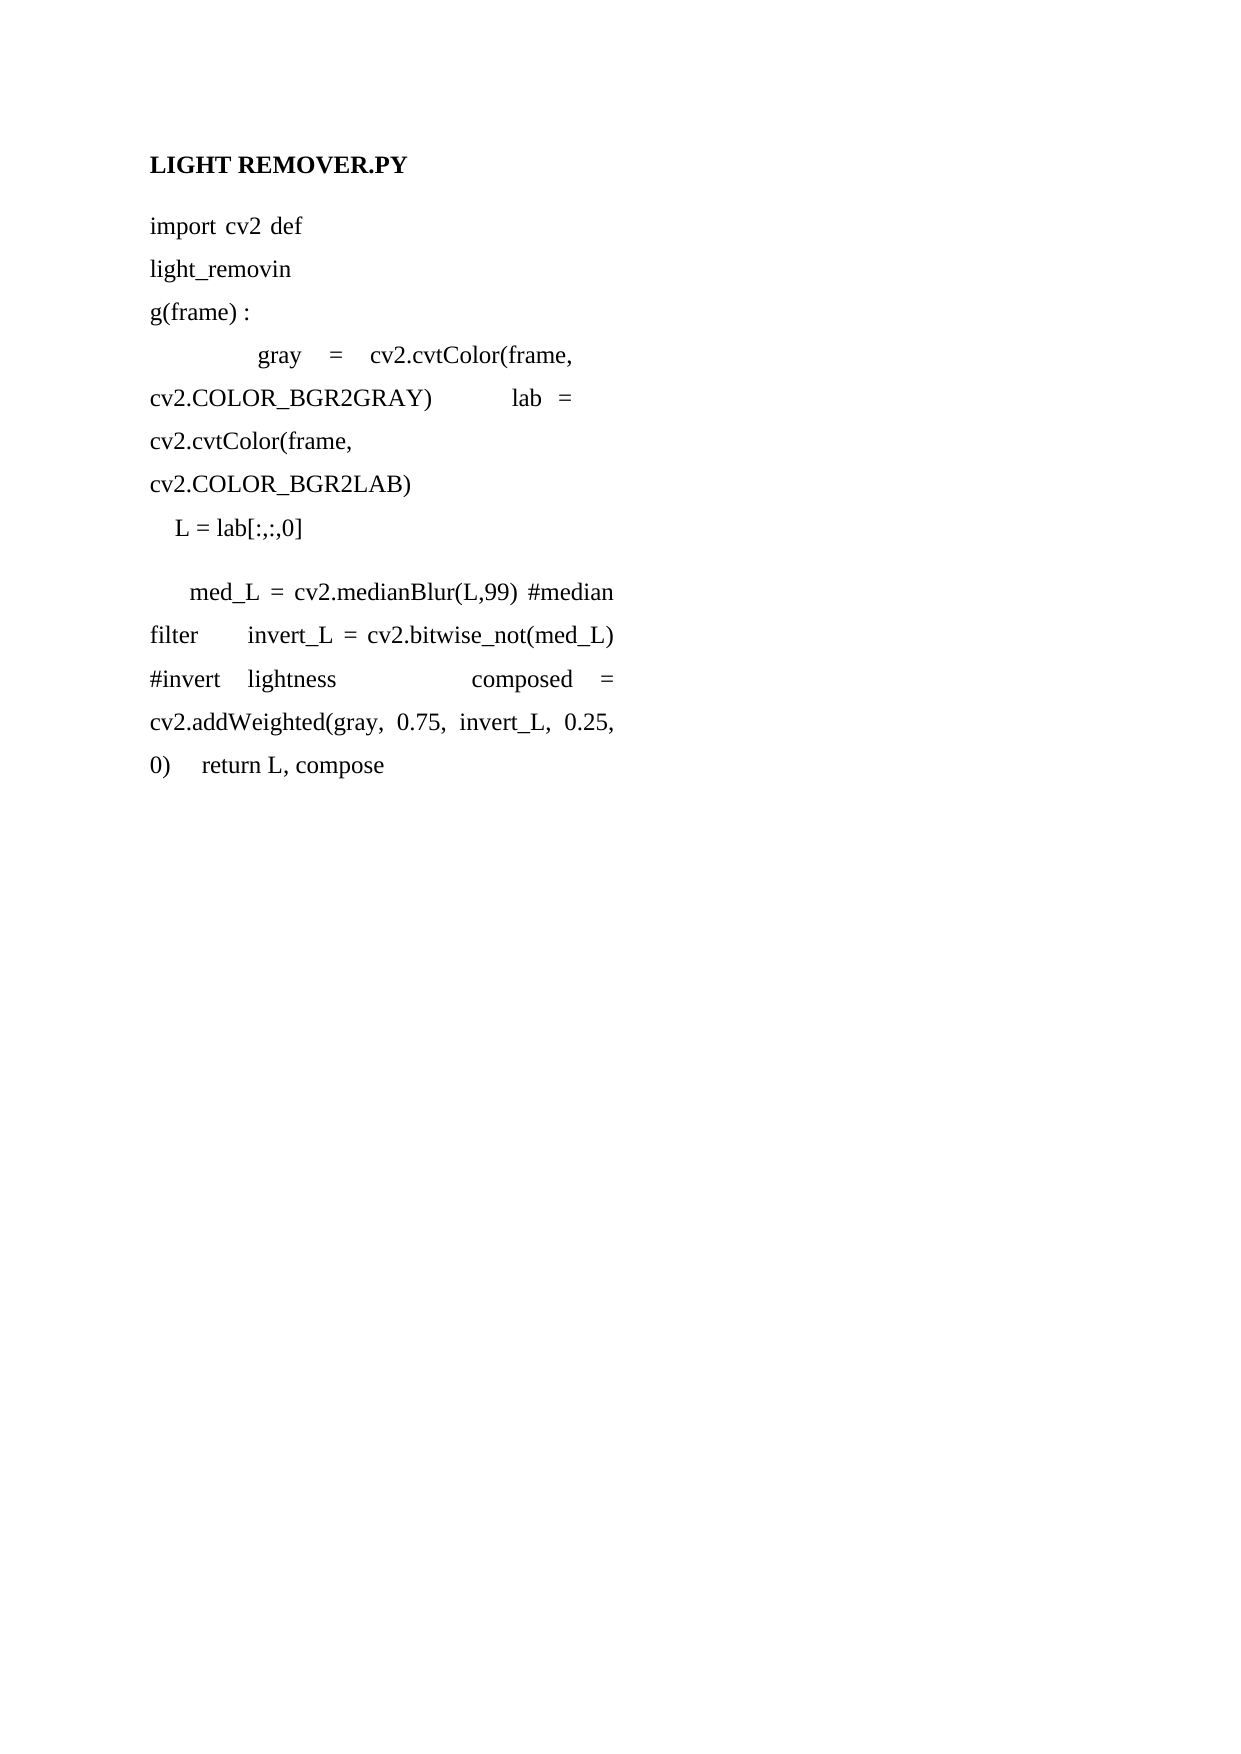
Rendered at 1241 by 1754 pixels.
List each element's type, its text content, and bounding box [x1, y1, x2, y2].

text med_L = cv2.medianBlur(L,99) #median filter invert_L = cv2.bitwise_not(med_L) #invert lightness composed = cv2.addWeighted(gray, 0.75, invert_L, 0.25, 0) return L, compose [149, 577, 614, 779]
text gray = cv2.cvtColor(frame, cv2.COLOR_BGR2GRAY) lab = cv2.cvtColor(frame, cv2.COLOR_BGR2LAB) [149, 340, 573, 498]
subtitle LIGHT REMOVER.PY [149, 150, 1090, 179]
text L = lab[:,:,0] [149, 513, 991, 541]
text import cv2 def light_removing(frame) : [149, 211, 302, 326]
